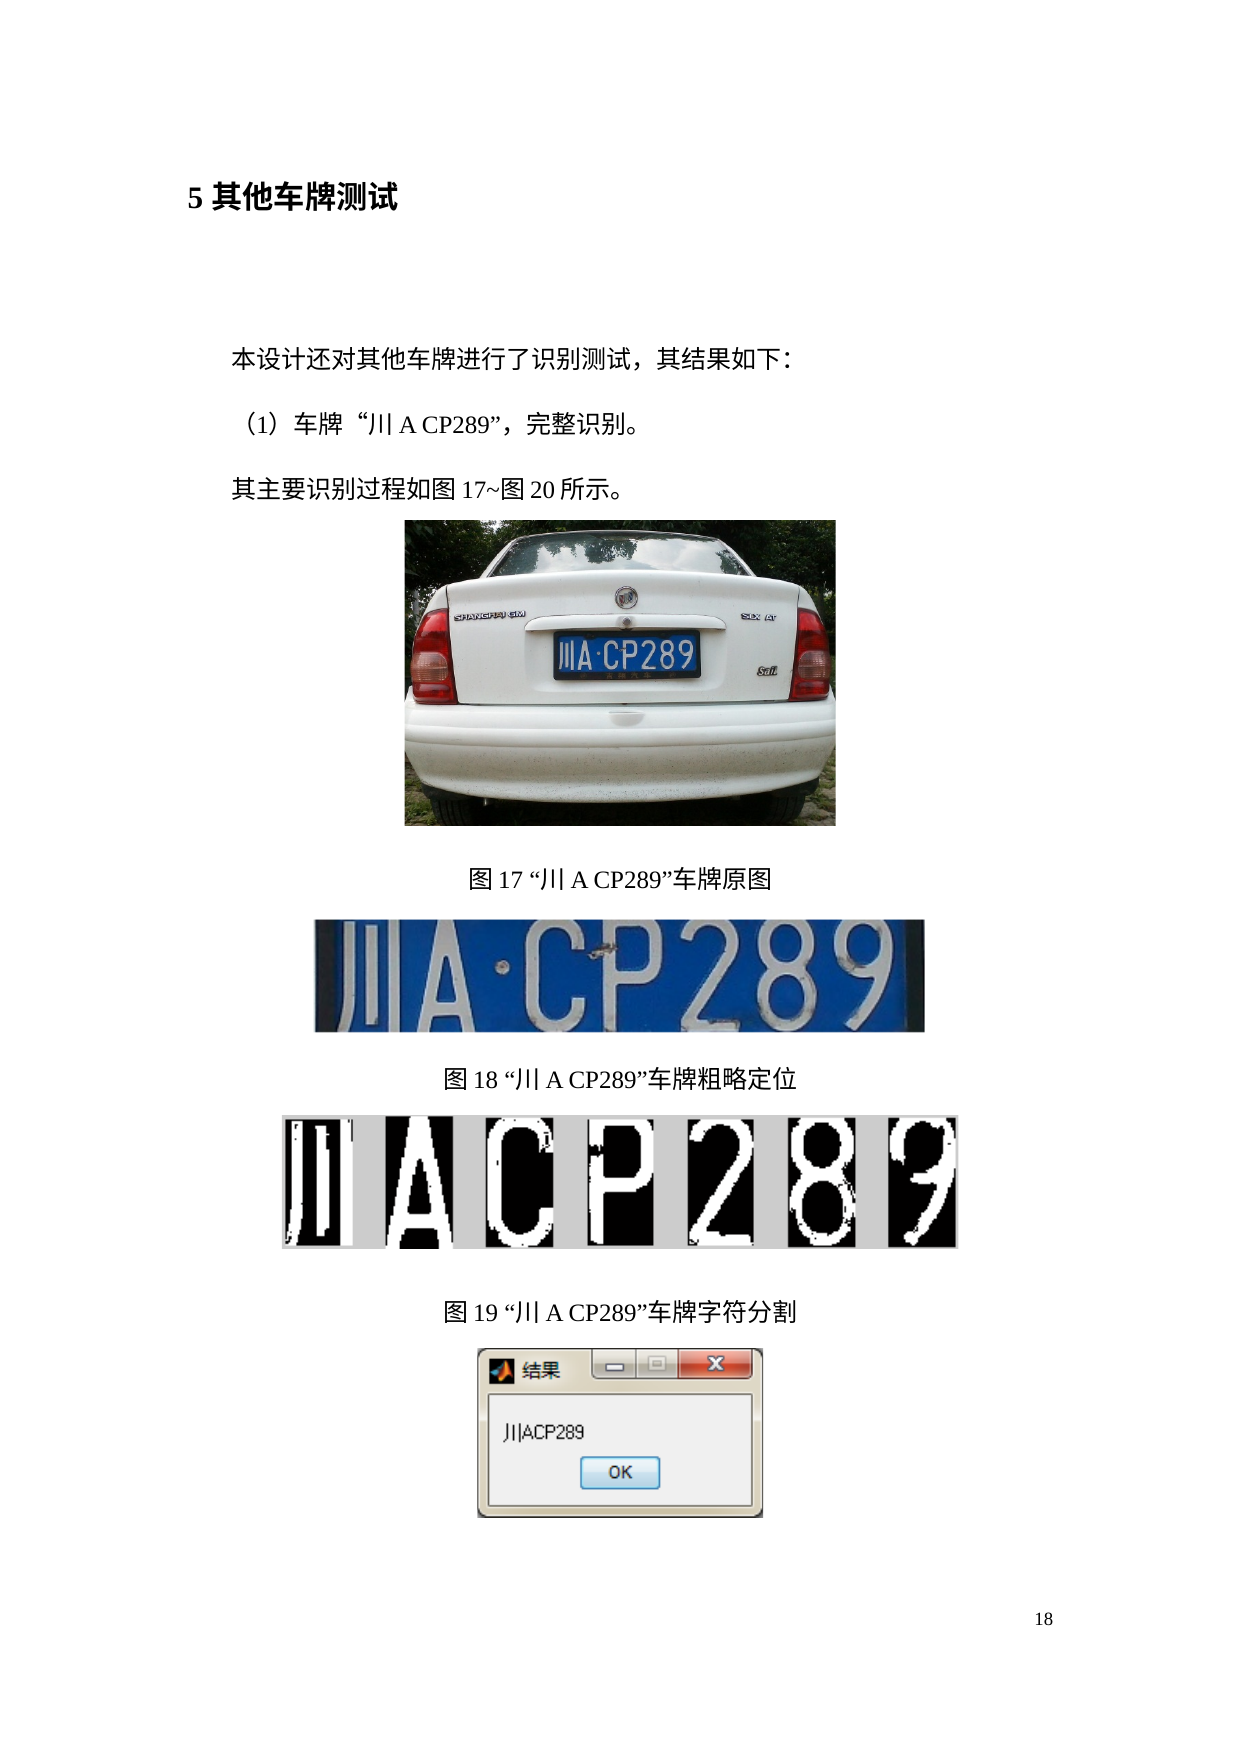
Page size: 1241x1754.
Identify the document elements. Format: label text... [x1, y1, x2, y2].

picture [281, 1115, 959, 1249]
picture [477, 1348, 764, 1518]
text 其主要识别过程如图17~图20所示。 [187, 455, 1053, 520]
text （1）车牌“川A CP289”，完整识别。 [187, 390, 1053, 455]
picture [310, 915, 931, 1036]
text 5 其他车牌测试 [187, 162, 1053, 227]
text 图19 “川A CP289”车牌字符分割 [187, 1278, 1053, 1343]
text 图18 “川A CP289”车牌粗略定位 [187, 1045, 1053, 1110]
picture [404, 520, 836, 826]
text 图17 “川A CP289”车牌原图 [187, 845, 1053, 910]
text 本设计还对其他车牌进行了识别测试，其结果如下： [187, 325, 1053, 390]
